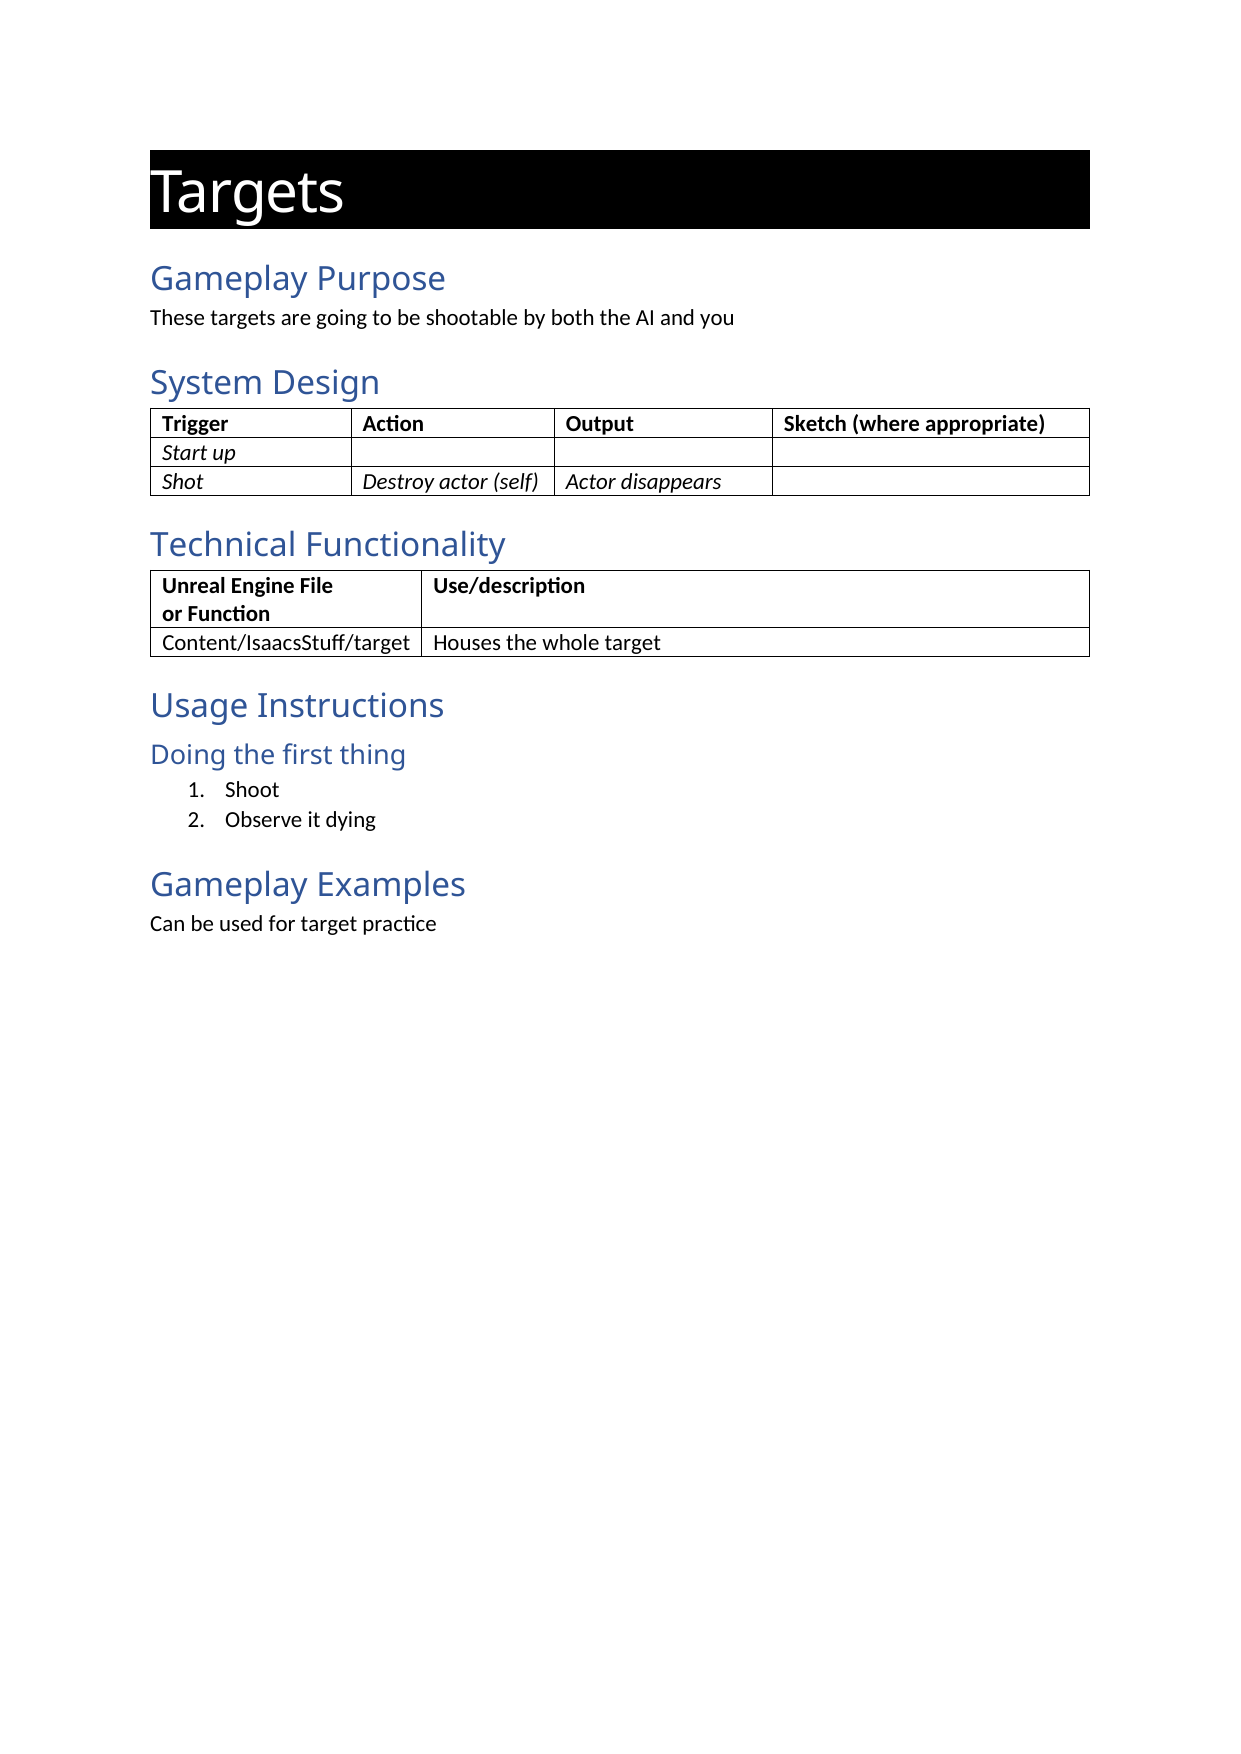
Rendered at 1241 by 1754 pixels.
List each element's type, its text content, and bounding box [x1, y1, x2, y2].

table_header Unreal Engine File or Function [151, 571, 421, 627]
table_cell Actor disappears [555, 467, 772, 495]
table_header Sketch (where appropriate) [773, 409, 1089, 437]
table_cell [352, 438, 554, 466]
text Can be used for target practice [150, 909, 1090, 937]
table_cell Houses the whole target [422, 628, 1089, 656]
table_header Output [555, 409, 772, 437]
subtitle Gameplay Examples [150, 860, 1090, 906]
subtitle Technical Functionality [150, 521, 1090, 566]
list Observe it dying [187, 805, 1090, 833]
table_cell Content/IsaacsStuff/target [151, 628, 421, 656]
title Targets [150, 150, 1090, 229]
list Shoot [187, 775, 1090, 803]
table_cell Destroy actor (self) [352, 467, 554, 495]
subtitle Usage Instructions [150, 682, 1090, 727]
subtitle System Design [150, 359, 1090, 404]
table_header Action [352, 409, 554, 437]
table_header Use/description [422, 571, 1089, 627]
text These targets are going to be shootable by both the AI and you [150, 303, 1090, 331]
table_cell Shot [151, 467, 351, 495]
table_header Trigger [151, 409, 351, 437]
subtitle Doing the first thing [150, 735, 1090, 772]
table_cell Start up [151, 438, 351, 466]
table_cell [773, 467, 1089, 495]
table_cell [773, 438, 1089, 466]
table_cell [555, 438, 772, 466]
subtitle Gameplay Purpose [150, 254, 1090, 300]
